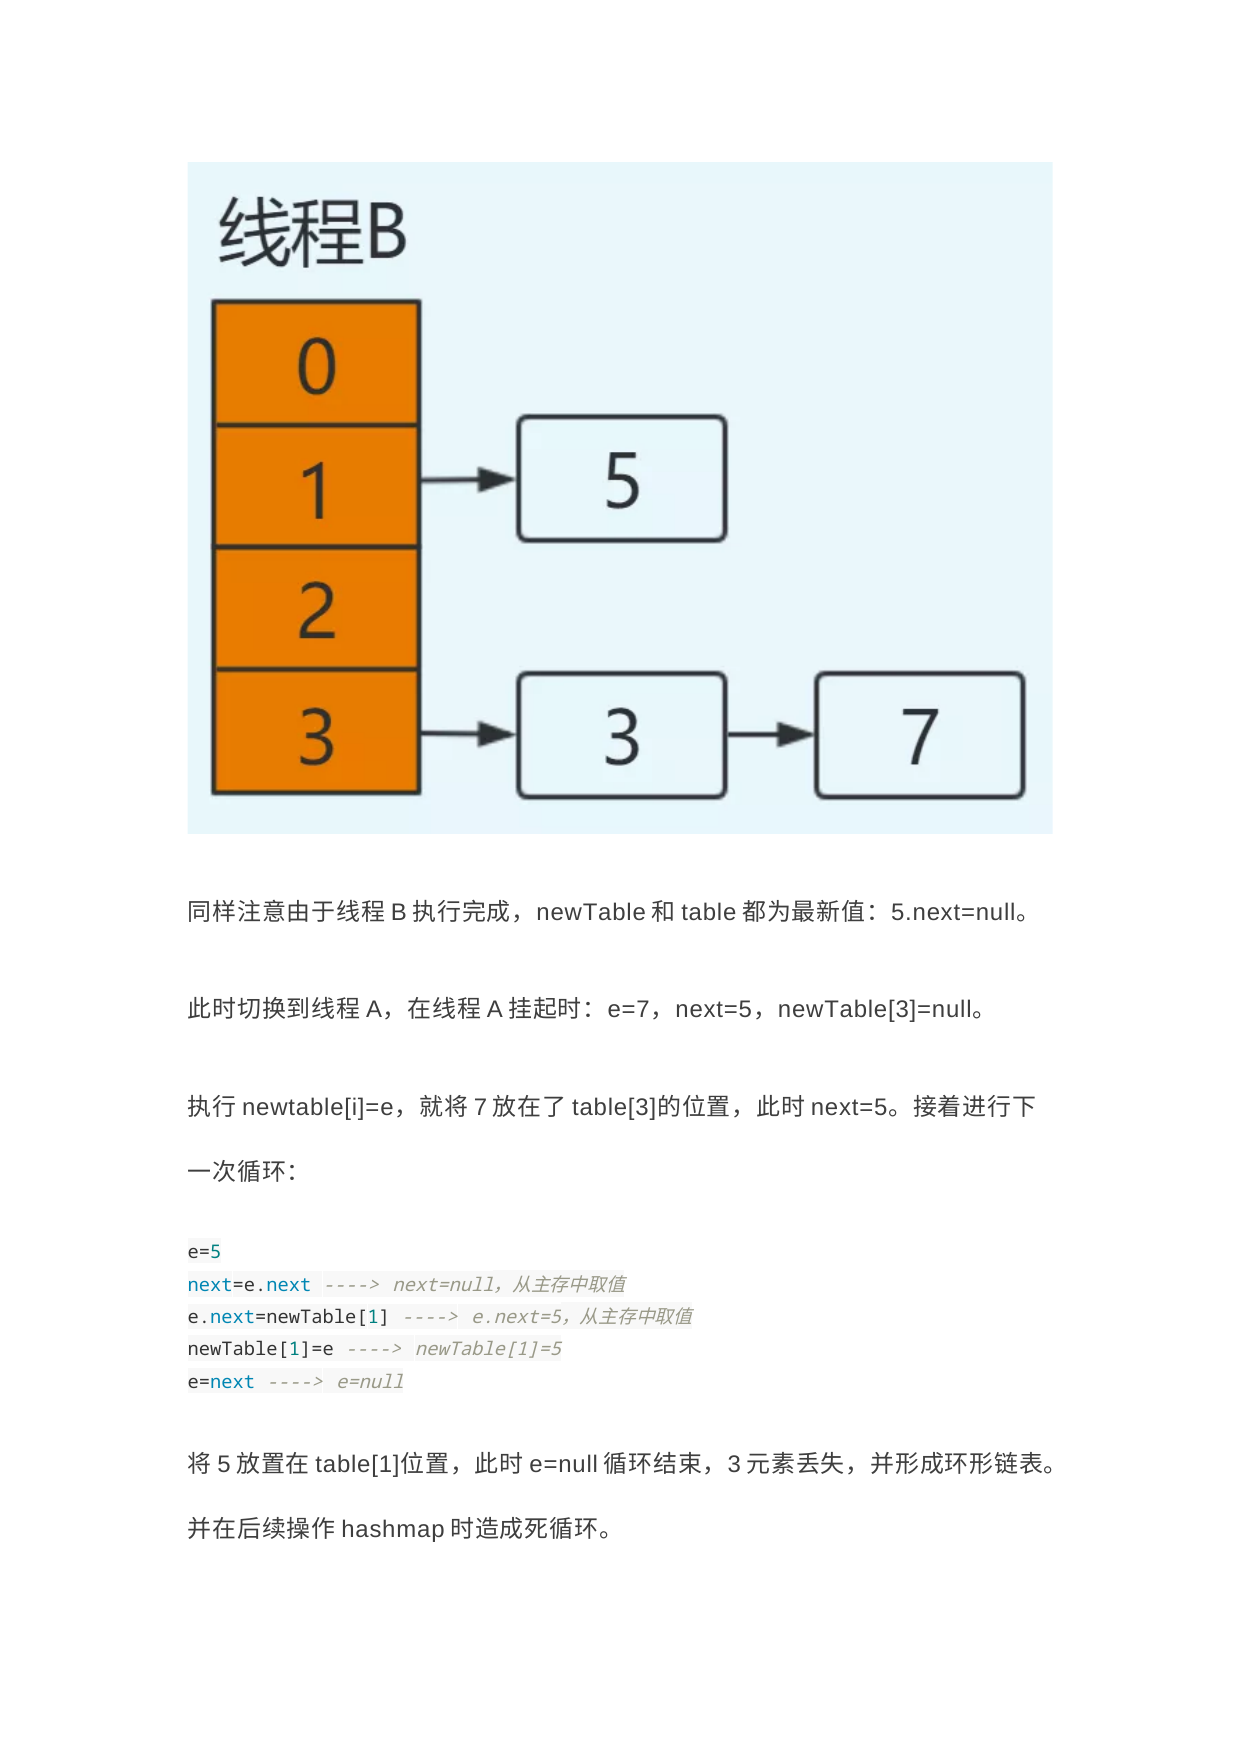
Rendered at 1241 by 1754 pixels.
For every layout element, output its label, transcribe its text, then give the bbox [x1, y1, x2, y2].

text 执行newtable[i]=e，就将7放在了table[3]的位置，此时next=5。接着进行下一次循环： [187, 1072, 1053, 1202]
text 同样注意由于线程B执行完成，newTable和table都为最新值：5.next=null。 [187, 877, 1053, 942]
picture [187, 162, 1053, 834]
text 将5放置在table[1]位置，此时e=null循环结束，3元素丢失，并形成环形链表。并在后续操作hashmap时造成死循环。 [187, 1429, 1053, 1559]
text 此时切换到线程A，在线程A挂起时：e=7，next=5，newTable[3]=null。 [187, 974, 1053, 1039]
text e=5 next=e.next ----> next=null，从主存中取值 e.next=newTable[1] ----> e.next=5，从主存中取值 newTable[1]=e ----> newTable[1]=5 e=next ----> e=null [187, 1234, 1053, 1397]
